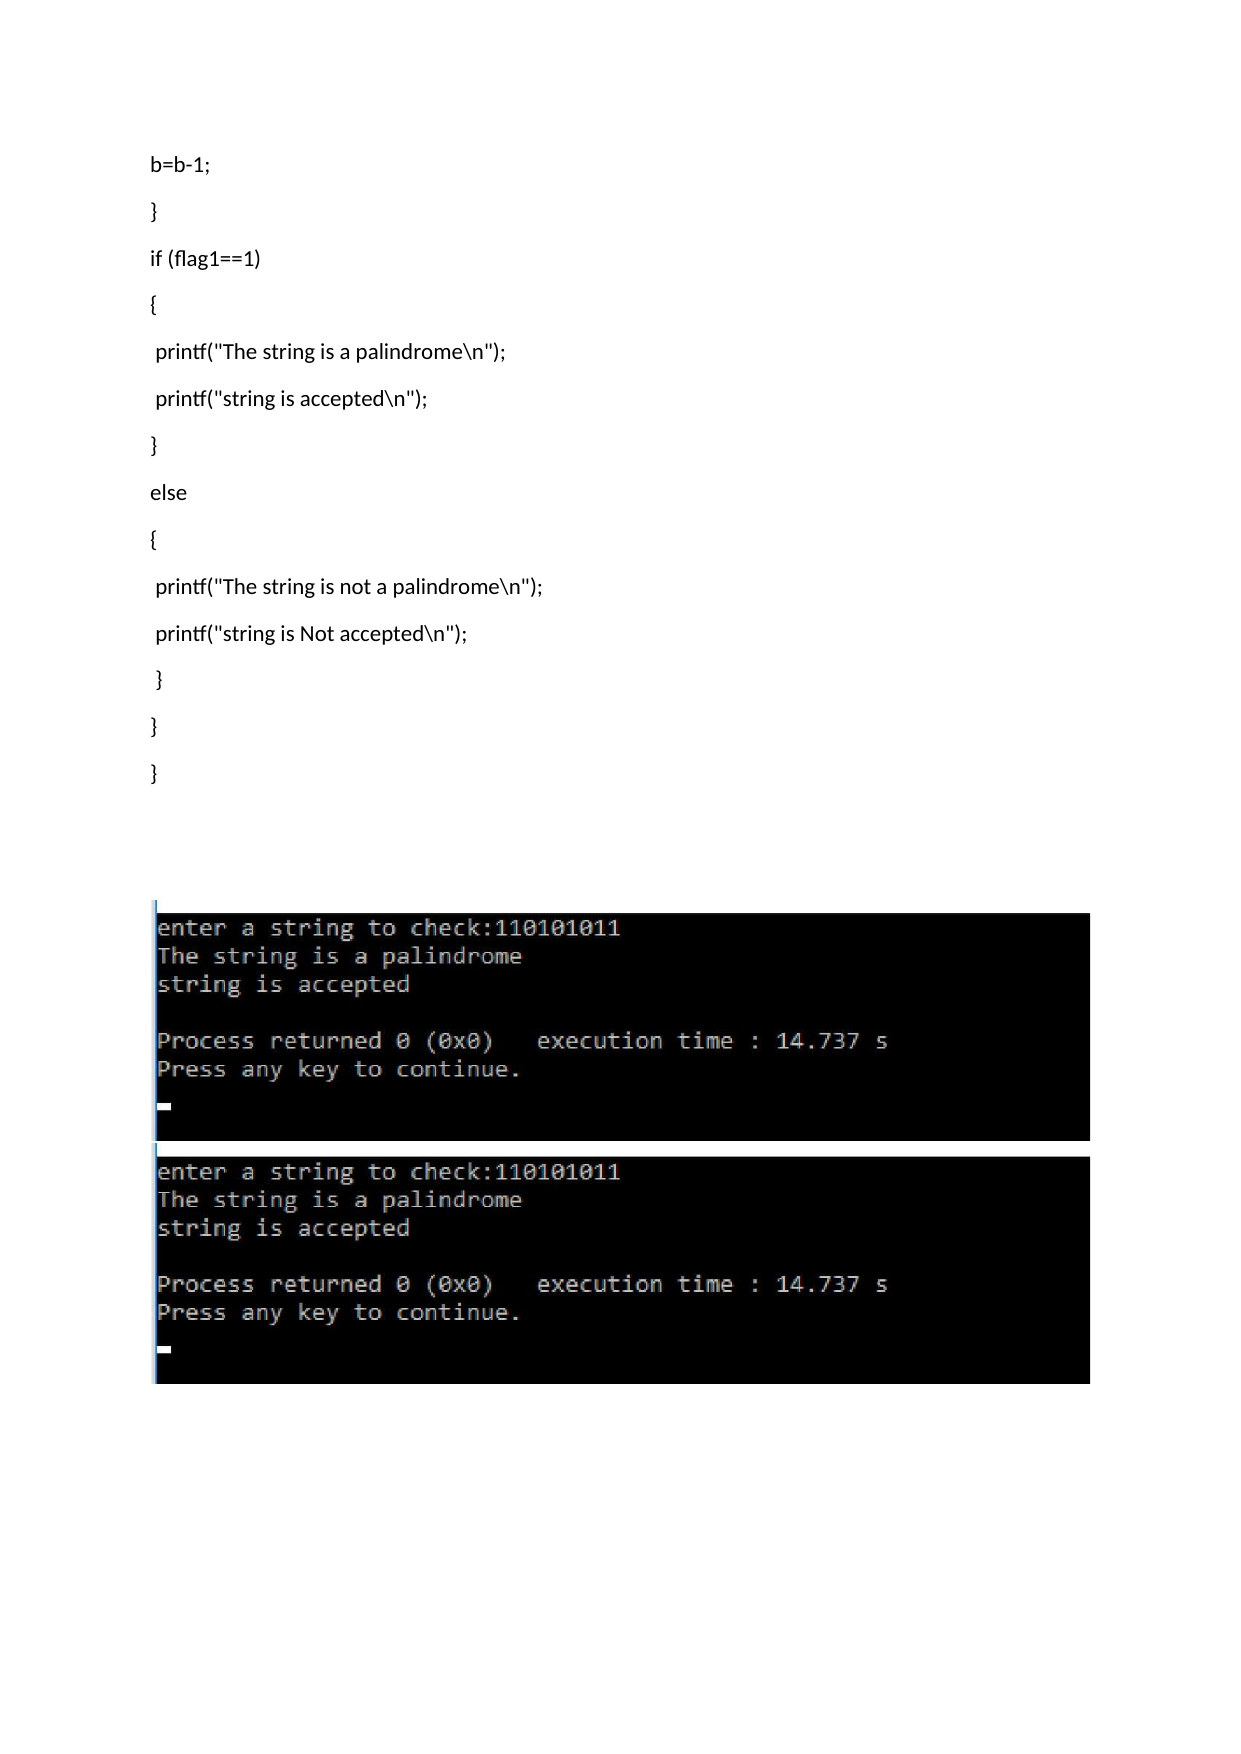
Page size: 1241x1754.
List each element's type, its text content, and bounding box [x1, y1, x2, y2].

text } [150, 197, 1090, 225]
picture [150, 900, 1091, 1141]
text { [150, 525, 1090, 553]
text b=b-1; [150, 150, 1090, 178]
text { [150, 291, 1090, 319]
text printf("string is Not accepted\n"); [150, 619, 1090, 647]
text } [150, 431, 1090, 459]
text printf("The string is not a palindrome\n"); [150, 572, 1090, 600]
text } [150, 759, 1090, 787]
text else [150, 478, 1090, 506]
text } [150, 666, 1090, 694]
text printf("string is accepted\n"); [150, 384, 1090, 412]
picture [150, 1143, 1091, 1384]
text } [150, 712, 1090, 741]
text printf("The string is a palindrome\n"); [150, 337, 1090, 366]
text if (flag1==1) [150, 244, 1090, 272]
